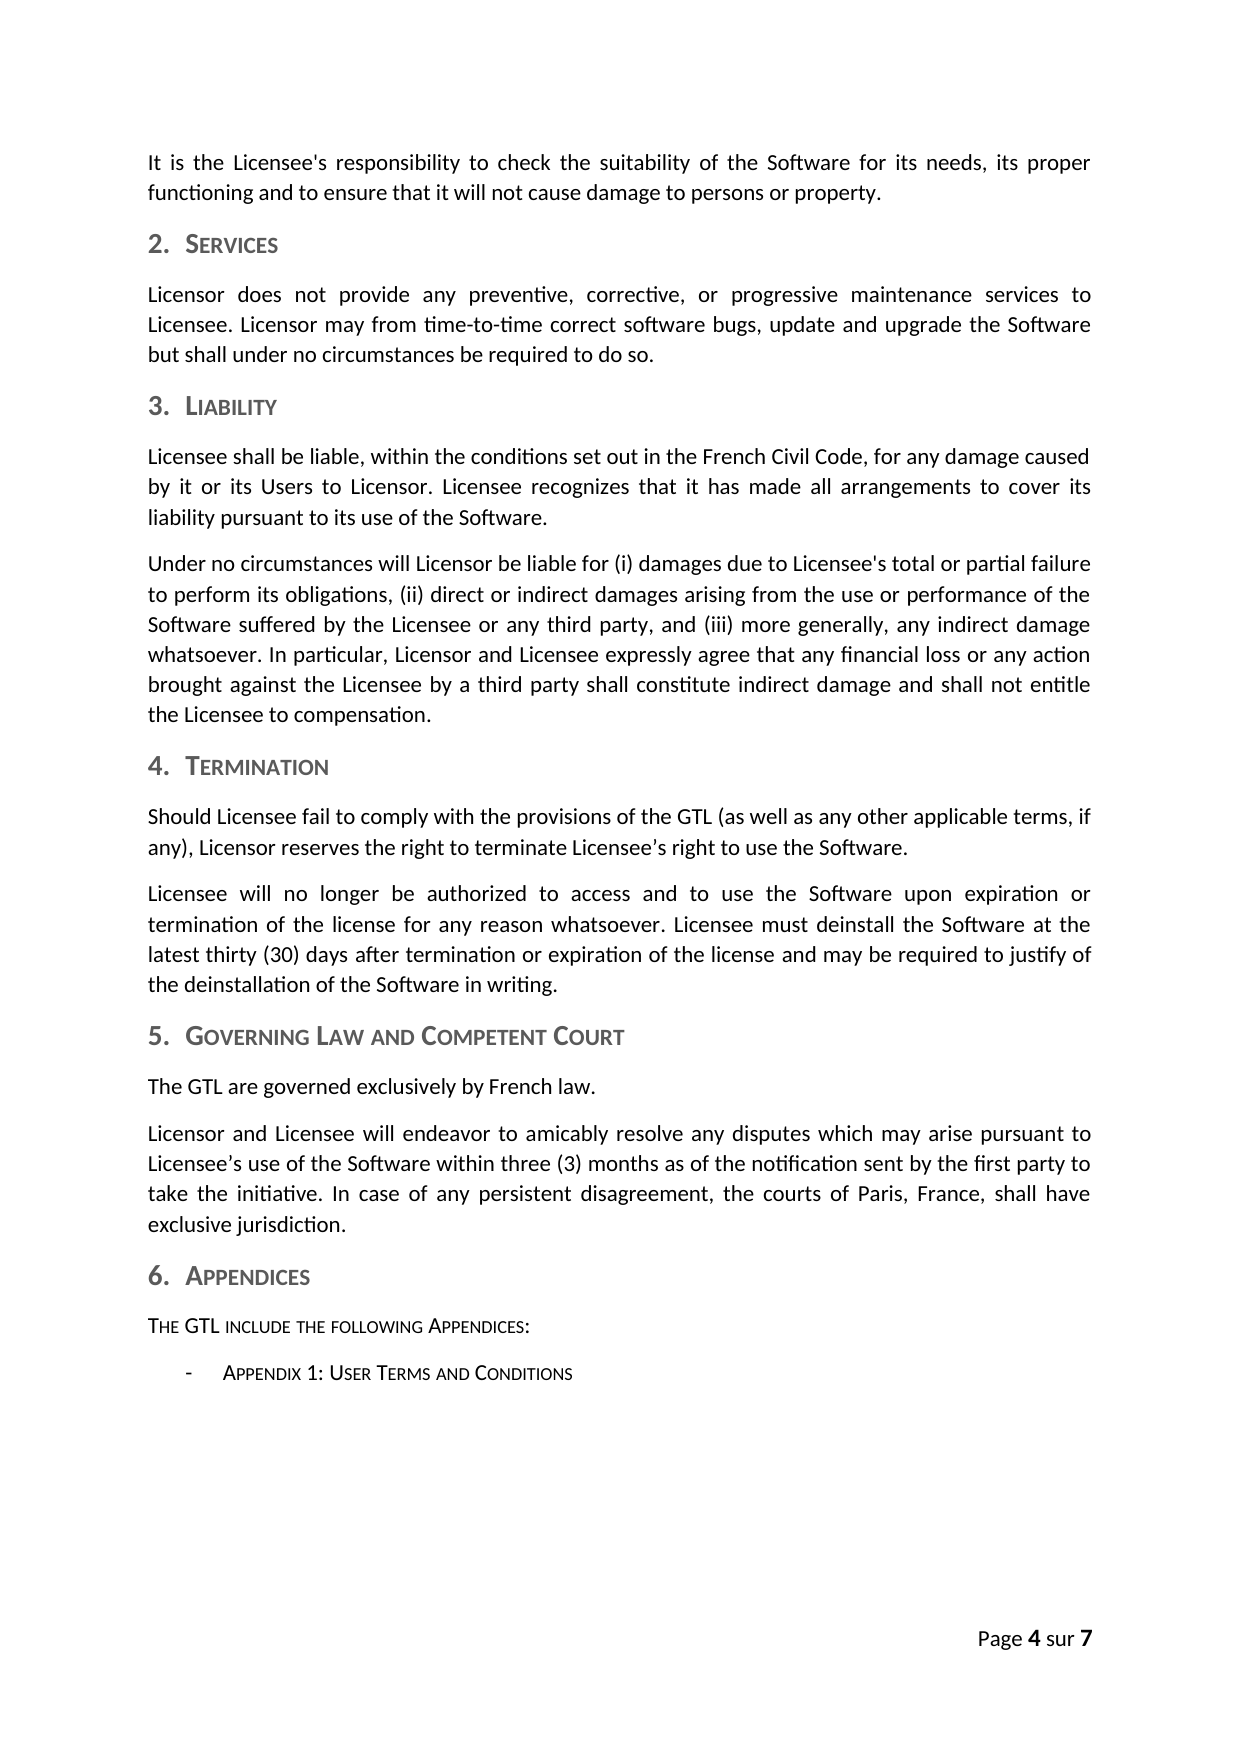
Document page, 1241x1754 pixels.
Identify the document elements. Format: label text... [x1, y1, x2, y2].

text The GTL include the following Appendices: [148, 1312, 1093, 1340]
text It is the Licensee's responsibility to check the suitability of the Software for its needs, its proper functioning and to ensure that it will not cause damage to persons or property. [148, 148, 1093, 206]
text Under no circumstances will Licensor be liable for (i) damages due to Licensee's total or partial failure to perform its obligations, (ii) direct or indirect damages arising from the use or performance of the Software suffered by the Licensee or any third party, and (iii) more generally, any indirect damage whatsoever. In particular, Licensor and Licensee expressly agree that any financial loss or any action brought against the Licensee by a third party shall constitute indirect damage and shall not entitle the Licensee to compensation. [148, 549, 1093, 728]
text Licensee shall be liable, within the conditions set out in the French Civil Code, for any damage caused by it or its Users to Licensor. Licensee recognizes that it has made all arrangements to cover its liability pursuant to its use of the Software. [148, 442, 1093, 531]
list Termination [148, 747, 1093, 783]
text Licensor does not provide any preventive, corrective, or progressive maintenance services to Licensee. Licensor may from time-to-time correct software bugs, update and upgrade the Software but shall under no circumstances be required to do so. [148, 280, 1093, 368]
text The GTL are governed exclusively by French law. [148, 1072, 1093, 1100]
text Should Licensee fail to comply with the provisions of the GTL (as well as any other applicable terms, if any), Licensor reserves the right to terminate Licensee’s right to use the Software. [148, 802, 1093, 861]
list Appendix 1: User Terms and Conditions [185, 1358, 1093, 1387]
list Liability [148, 387, 1093, 423]
list Services [148, 225, 1093, 260]
text Licensee will no longer be authorized to access and to use the Software upon expiration or termination of the license for any reason whatsoever. Licensee must deinstall the Software at the latest thirty (30) days after termination or expiration of the license and may be required to justify of the deinstallation of the Software in writing. [148, 879, 1093, 998]
text Licensor and Licensee will endeavor to amicably resolve any disputes which may arise pursuant to Licensee’s use of the Software within three (3) months as of the notification sent by the first party to take the initiative. In case of any persistent disagreement, the courts of Paris, France, shall have exclusive jurisdiction. [148, 1119, 1093, 1238]
list Appendices [148, 1257, 1093, 1292]
list Governing Law and Competent Court [148, 1017, 1093, 1053]
